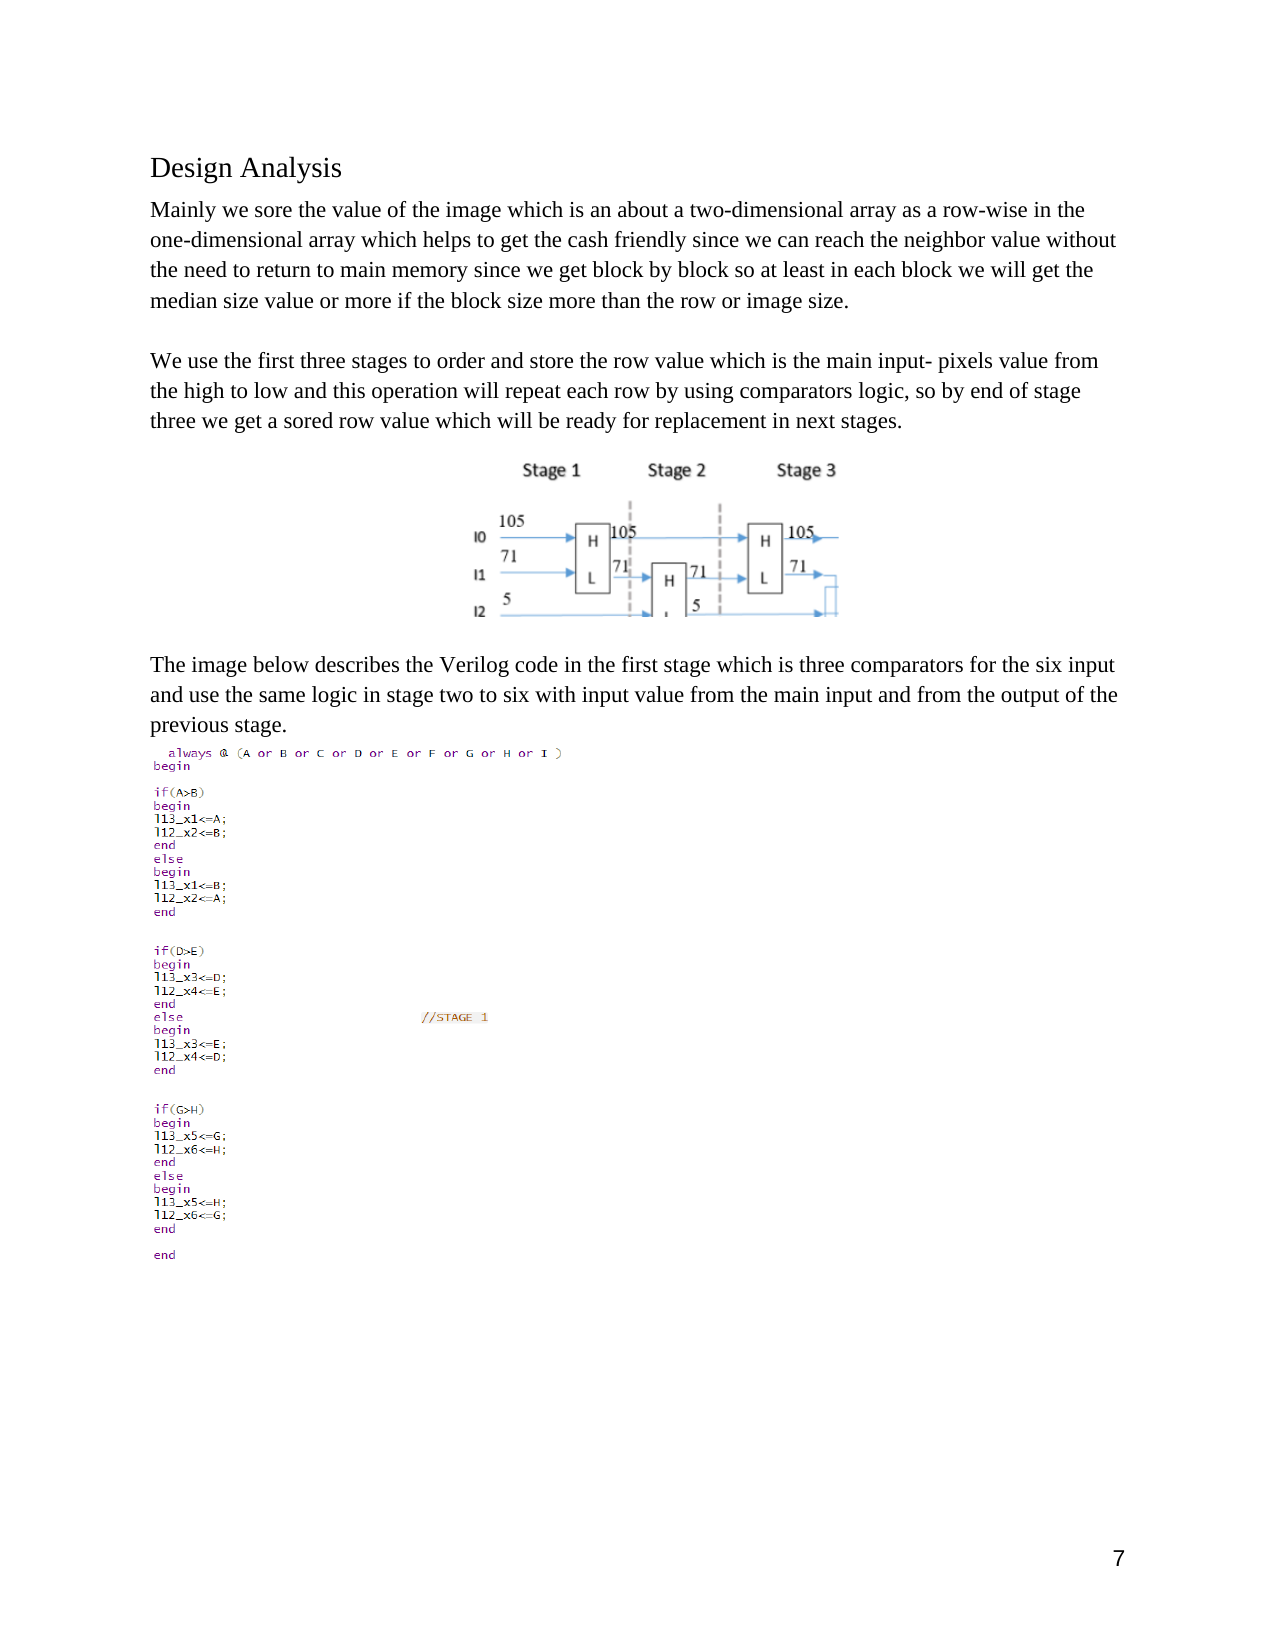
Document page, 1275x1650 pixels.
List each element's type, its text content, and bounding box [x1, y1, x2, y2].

text We use the first three stages to order and store the row value which is the main input- pixels value from the high to low and this operation will repeat each row by using comparators logic, so by end of stage three we get a sored row value which will be ready for replacement in next stages. [150, 347, 1125, 434]
text The image below describes the Verilog code in the first stage which is three comparators for the six input and use the same logic in stage two to six with input value from the main input and from the output of the previous stage. [150, 621, 1125, 738]
picture [436, 437, 839, 617]
subtitle Design Analysis [150, 150, 1125, 183]
picture [150, 741, 616, 1267]
text Mainly we sore the value of the image which is an about a two-dimensional array as a row-wise in the one-dimensional array which helps to get the cash friendly since we can reach the neighbor value without the need to return to main memory since we get block by block so at least in each block we will get the median size value or more if the block size more than the row or image size. [150, 196, 1125, 313]
